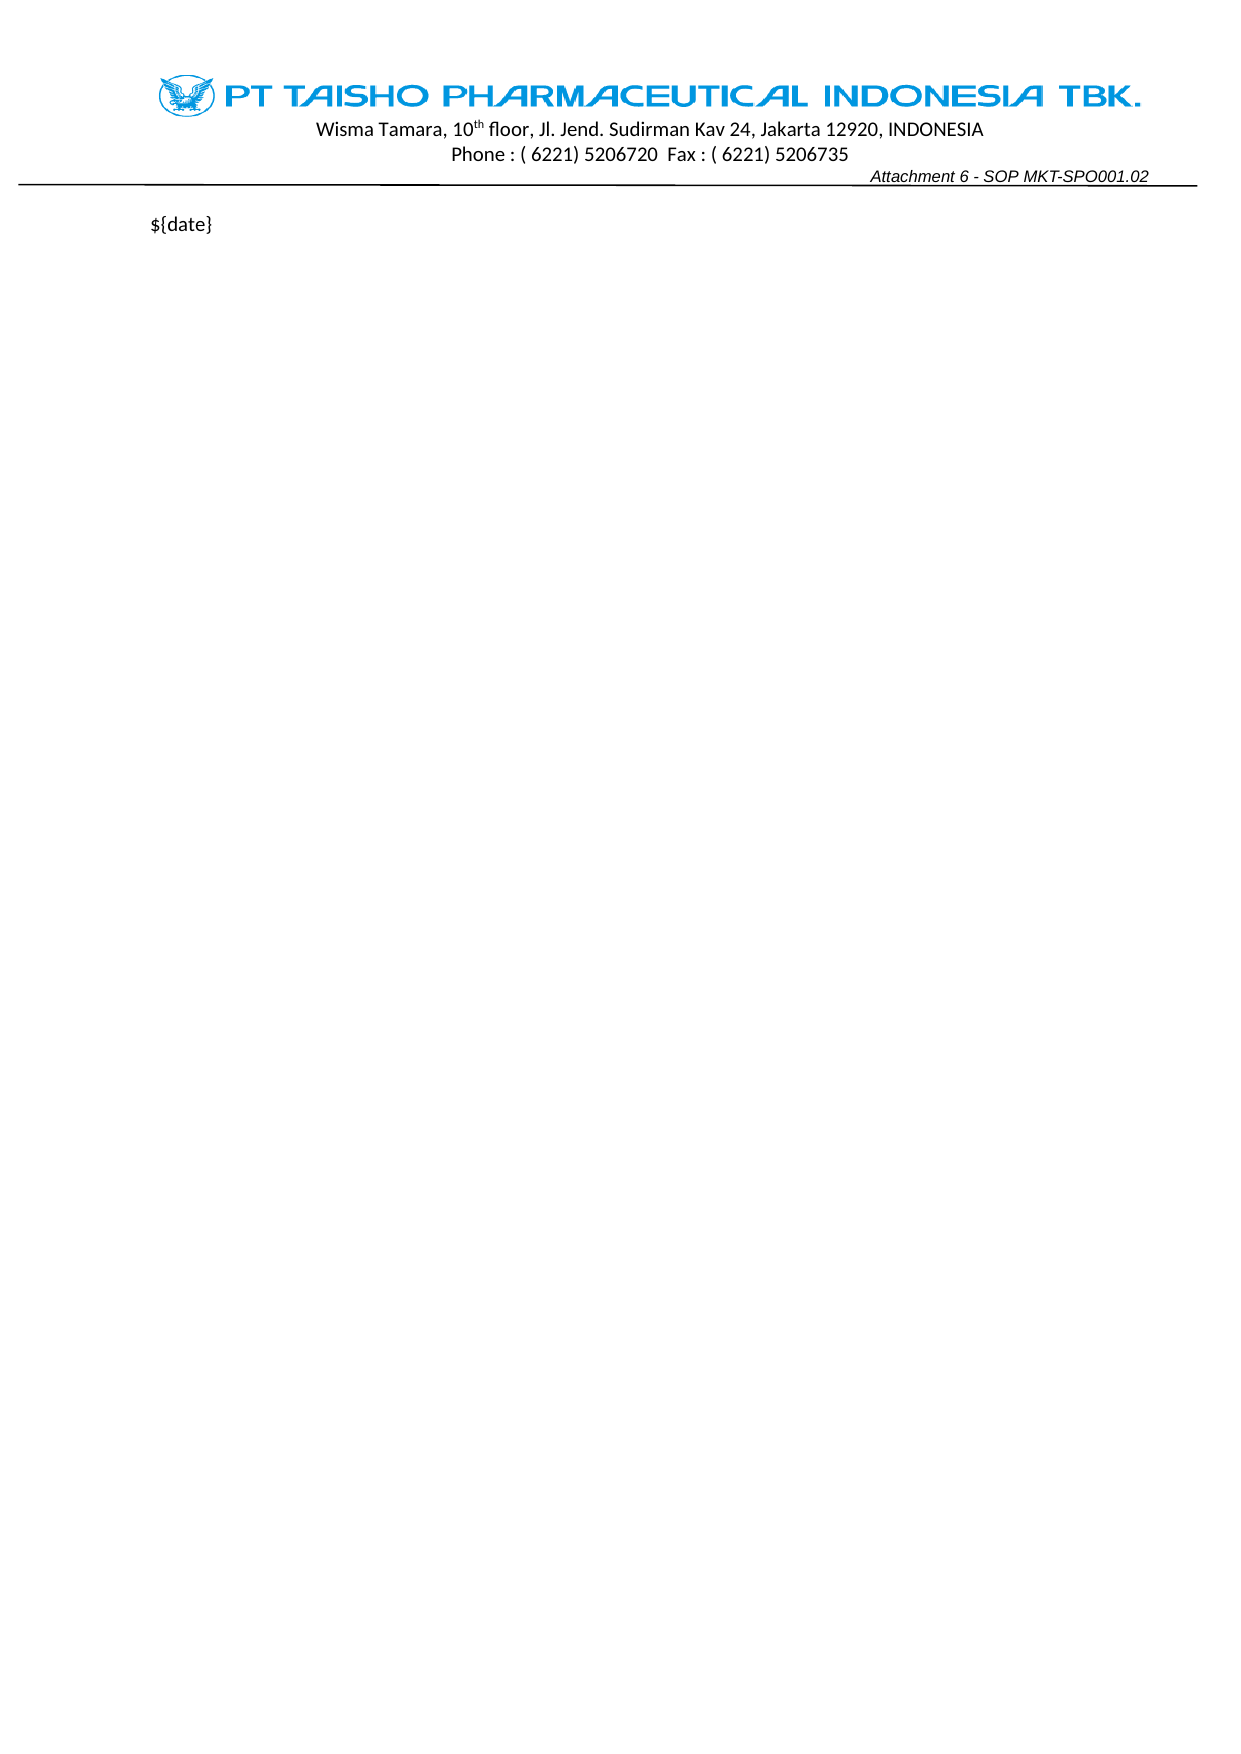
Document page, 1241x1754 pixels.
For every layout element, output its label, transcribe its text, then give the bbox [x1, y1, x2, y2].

picture [158, 100, 177, 117]
picture [182, 98, 191, 103]
picture [158, 75, 204, 96]
text ${date} [150, 212, 1150, 237]
picture [161, 87, 198, 117]
picture [196, 75, 1142, 117]
